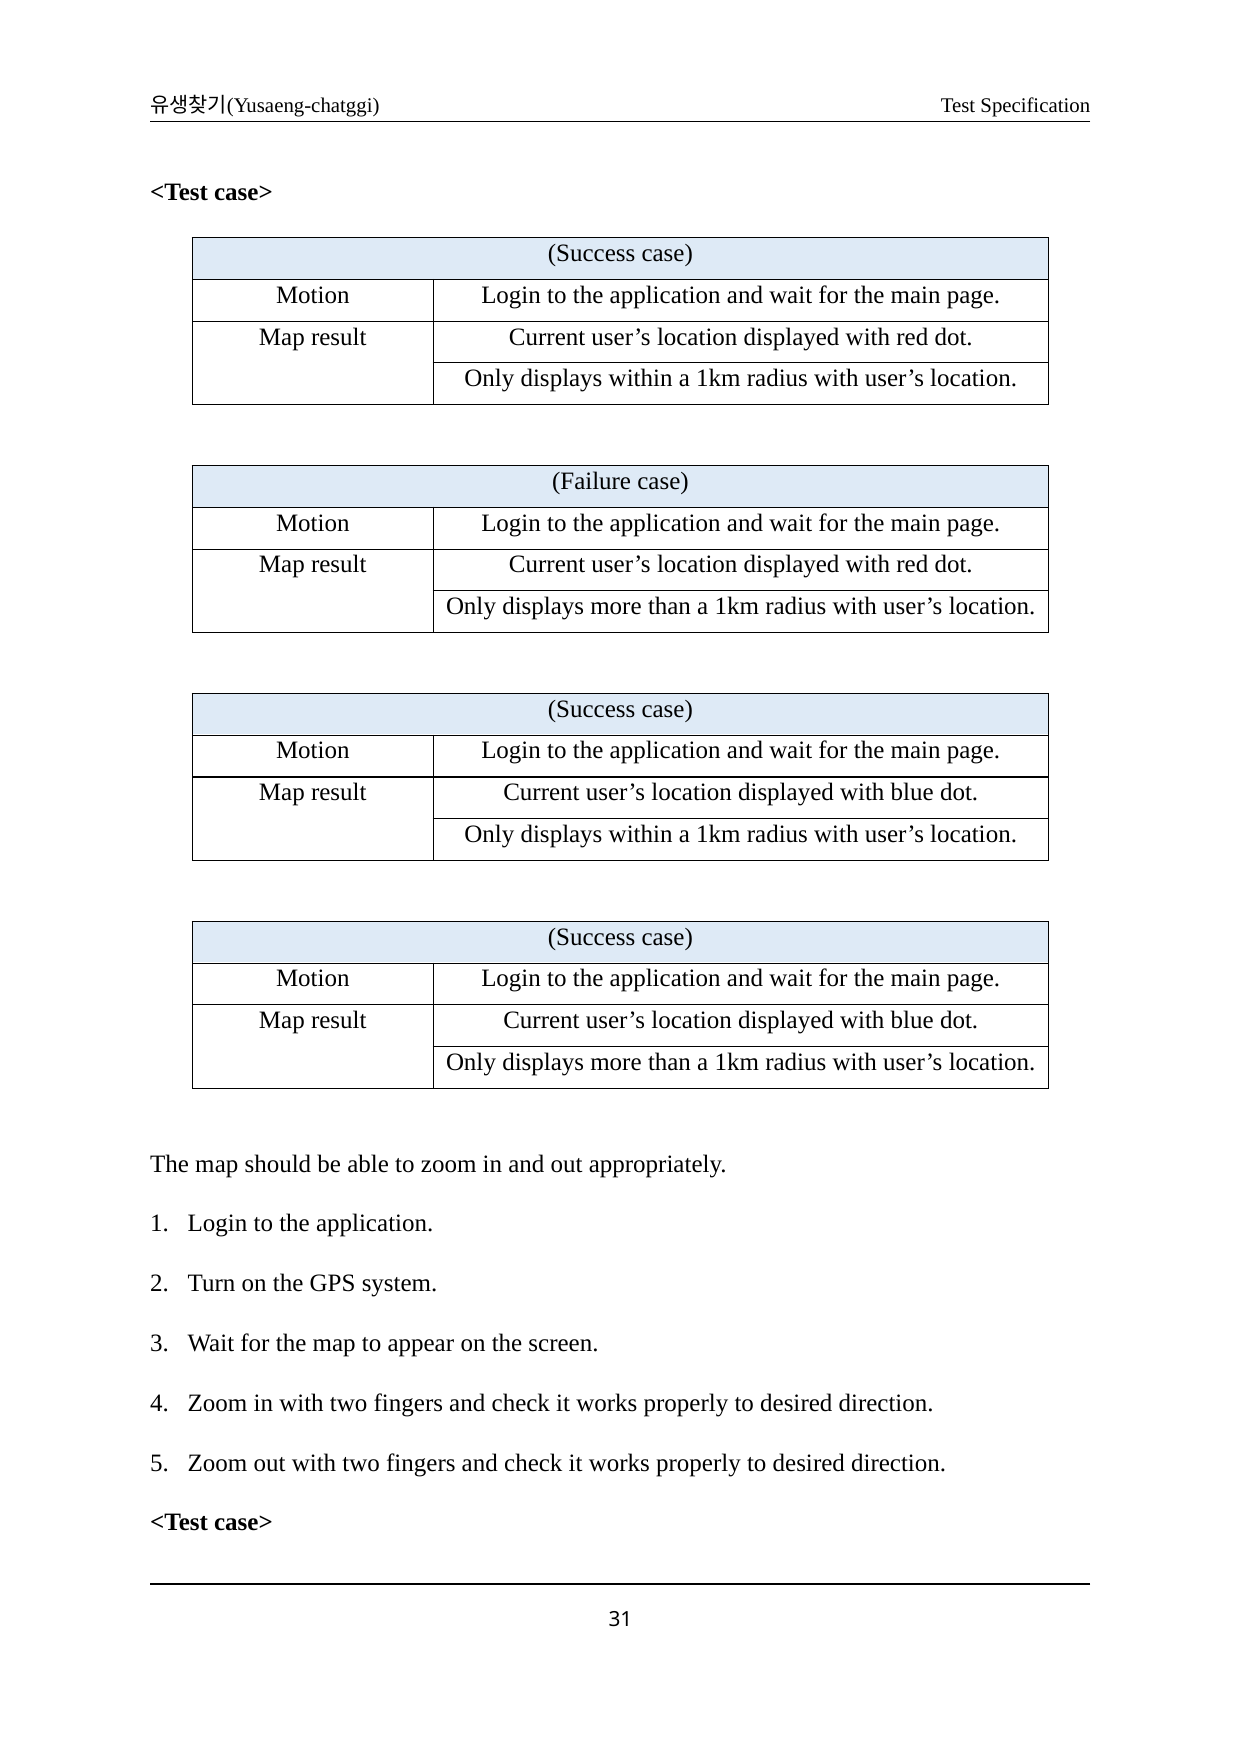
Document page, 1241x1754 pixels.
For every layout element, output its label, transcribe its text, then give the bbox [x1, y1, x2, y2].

text <Test case> [150, 177, 1090, 206]
table_header (Failure case) [193, 466, 1048, 507]
list Zoom out with two fingers and check it works properly to desired direction. [150, 1448, 1090, 1476]
table_cell Map result [193, 550, 433, 632]
list Login to the application. [150, 1208, 1090, 1237]
table_cell Only displays more than a 1km radius with user’s location. [434, 591, 1048, 632]
table_header (Success case) [193, 694, 1048, 734]
table_header (Success case) [193, 238, 1048, 279]
table_cell Only displays more than a 1km radius with user’s location. [434, 1047, 1048, 1088]
text The map should be able to zoom in and out appropriately. [150, 1149, 1090, 1177]
table_cell Map result [193, 778, 433, 860]
table_cell Motion [193, 736, 433, 776]
table_cell Map result [193, 322, 433, 404]
table_cell Motion [193, 280, 433, 321]
table_cell Motion [193, 508, 433, 548]
table_cell Login to the application and wait for the main page. [434, 964, 1048, 1004]
table_cell Current user’s location displayed with red dot. [434, 550, 1048, 590]
table_cell Login to the application and wait for the main page. [434, 736, 1048, 776]
table_cell Current user’s location displayed with blue dot. [434, 1005, 1048, 1046]
list Turn on the GPS system. [150, 1268, 1090, 1297]
list Wait for the map to appear on the screen. [150, 1328, 1090, 1357]
table_cell Current user’s location displayed with red dot. [434, 322, 1048, 362]
text <Test case> [150, 1507, 1090, 1536]
table_header (Success case) [193, 922, 1048, 962]
table_cell Motion [193, 964, 433, 1004]
table_cell Login to the application and wait for the main page. [434, 508, 1048, 548]
list Zoom in with two fingers and check it works properly to desired direction. [150, 1388, 1090, 1417]
table_cell Login to the application and wait for the main page. [434, 280, 1048, 321]
table_cell Only displays within a 1km radius with user’s location. [434, 819, 1048, 860]
table_cell Only displays within a 1km radius with user’s location. [434, 363, 1048, 404]
table_cell Current user’s location displayed with blue dot. [434, 778, 1048, 818]
table_cell Map result [193, 1005, 433, 1088]
